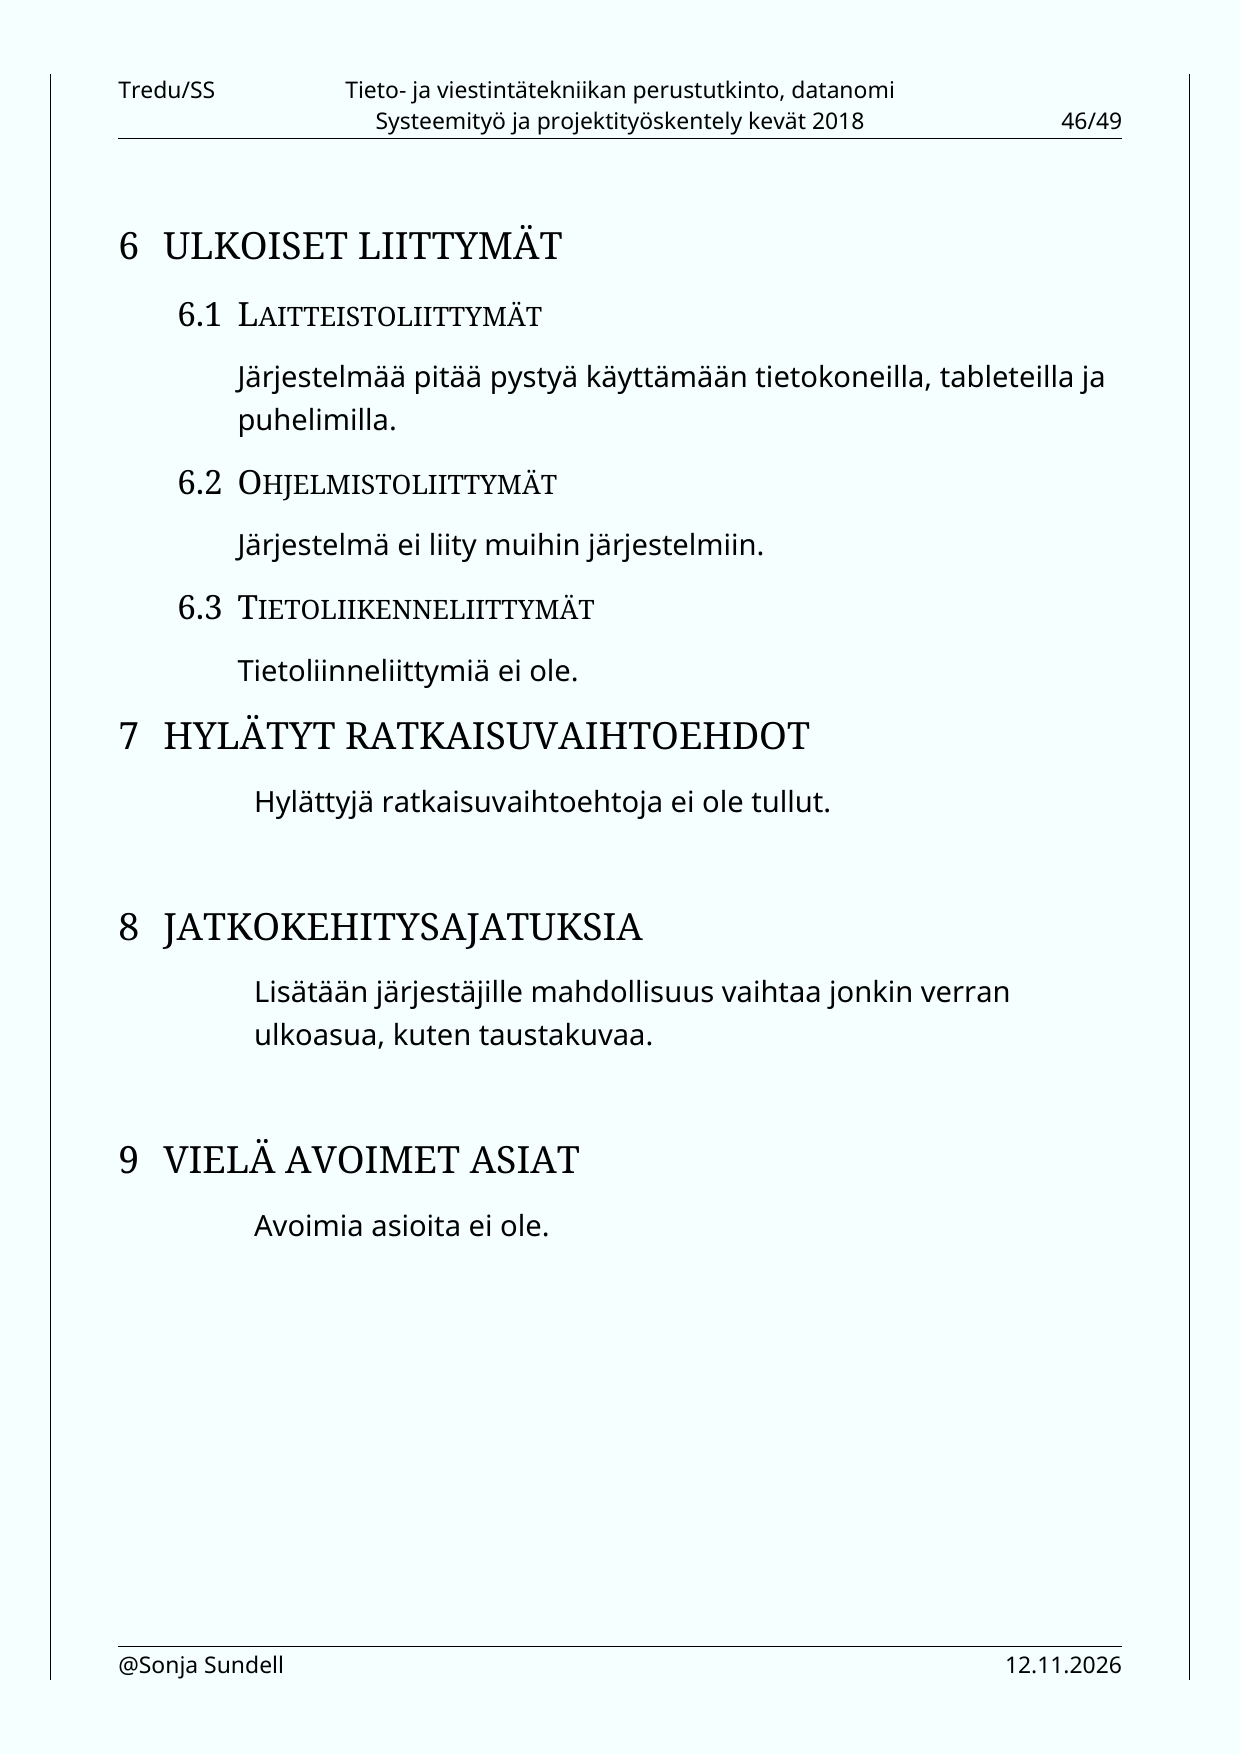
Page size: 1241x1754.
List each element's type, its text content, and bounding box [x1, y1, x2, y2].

text Hylättyjä ratkaisuvaihtoehtoja ei ole tullut. [254, 781, 1122, 821]
text Tietoliinneliittymiä ei ole. [118, 650, 1122, 689]
text Ulkoiset liittymät [118, 219, 1122, 270]
text Vielä avoimet asiat [118, 1133, 1122, 1184]
text Ohjelmistoliittymät [177, 459, 1122, 504]
text Lisätään järjestäjille mahdollisuus vaihtaa jonkin verran ulkoasua, kuten taustakuvaa. [254, 972, 1122, 1054]
text Hylätyt ratkaisuvaihtoehdot [118, 709, 1122, 760]
text Tietoliikenneliittymät [177, 584, 1122, 629]
text Järjestelmä ei liity muihin järjestelmiin. [237, 525, 1122, 564]
text Avoimia asioita ei ole. [254, 1205, 1122, 1245]
text Järjestelmää pitää pystyä käyttämään tietokoneilla, tableteilla ja puhelimilla. [237, 357, 1122, 439]
text Laitteistoliittymät [177, 291, 1122, 337]
text Jatkokehitysajatuksia [118, 900, 1122, 951]
